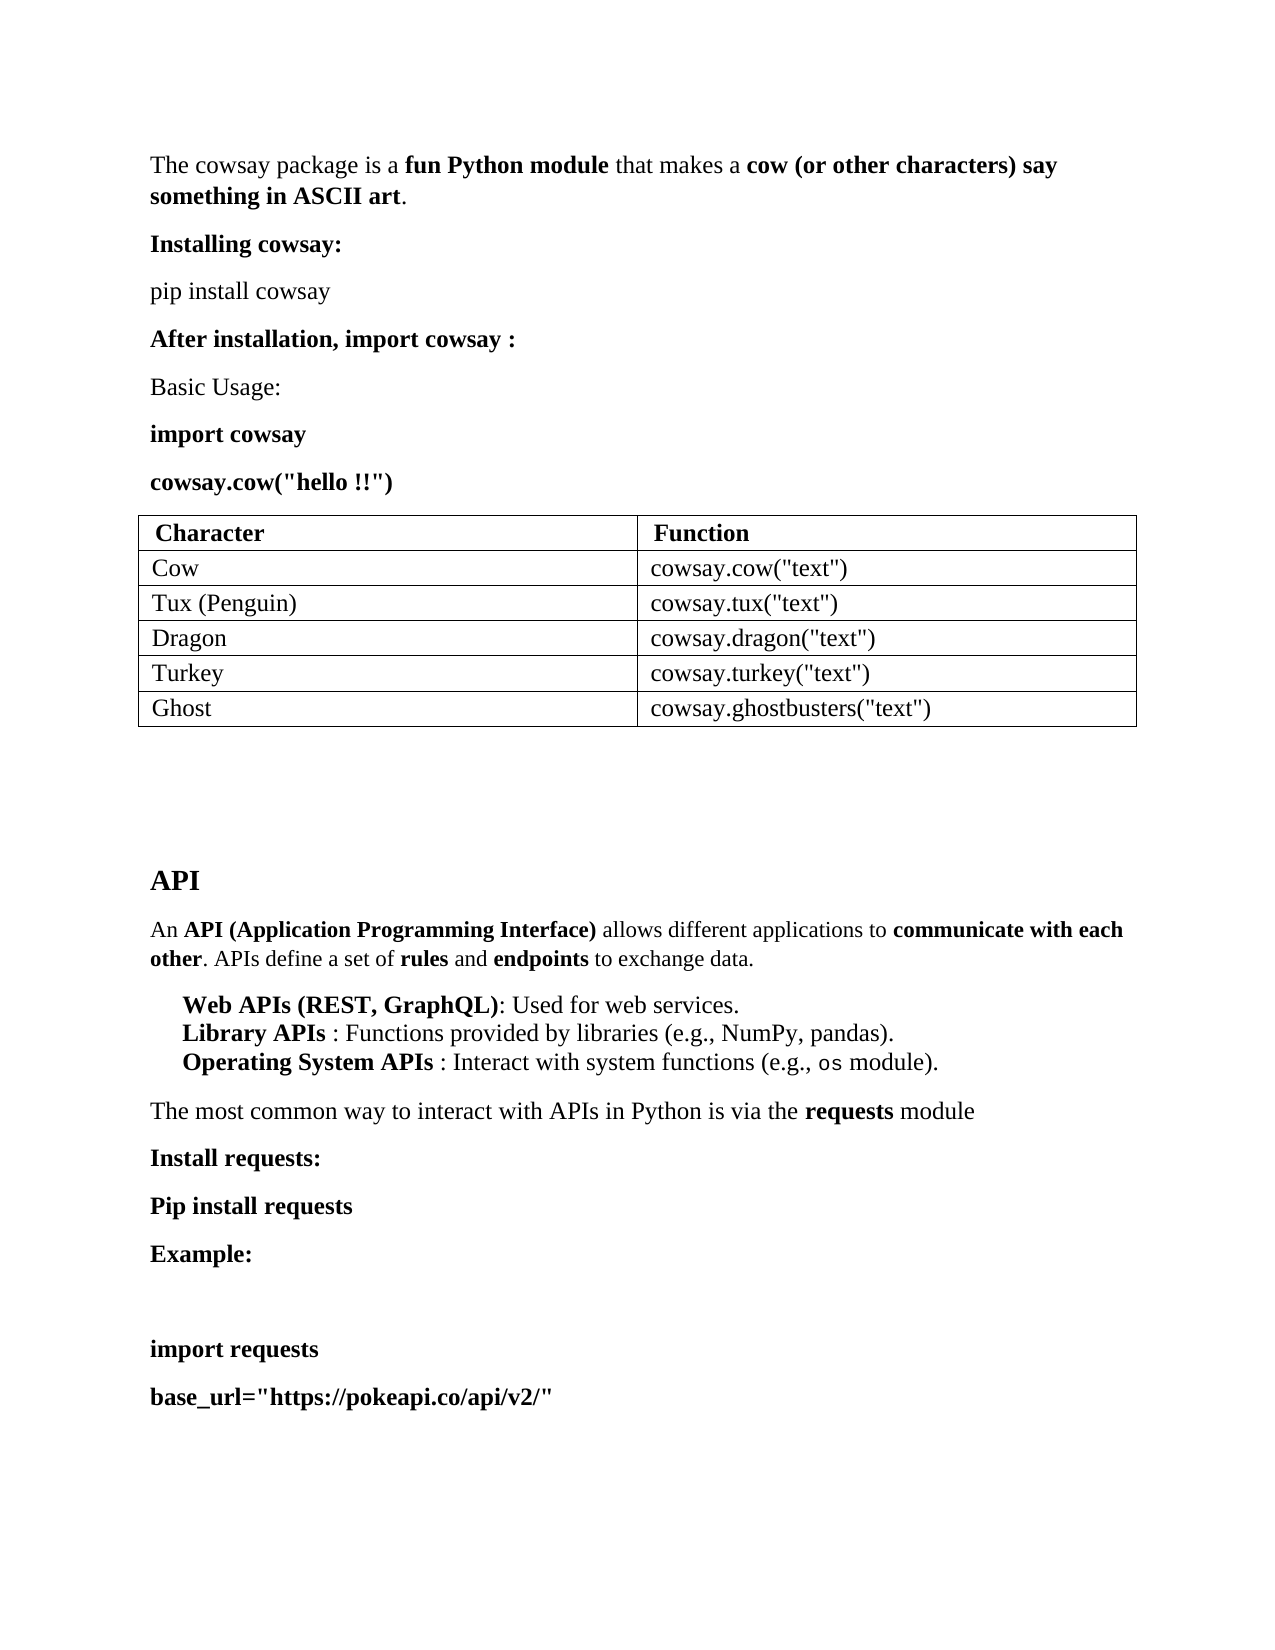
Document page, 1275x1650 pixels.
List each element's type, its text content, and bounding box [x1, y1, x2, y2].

text  Operating System APIs : Interact with system functions (e.g., os module). [150, 1047, 1125, 1077]
text base_url="https://pokeapi.co/api/v2/" [150, 1382, 1125, 1411]
text import requests [150, 1334, 1125, 1363]
text Pip install requests [150, 1191, 1125, 1220]
table_cell [638, 586, 1136, 620]
text pip install cowsay [150, 276, 1125, 305]
table_cell [638, 692, 1136, 726]
table_header [638, 516, 1136, 550]
table_cell [139, 621, 637, 655]
table_cell [638, 656, 1136, 691]
text Install requests: [150, 1143, 1125, 1172]
text The most common way to interact with APIs in Python is via the requests module [150, 1096, 1125, 1124]
text Basic Usage: [150, 372, 1125, 401]
text cowsay.cow("hello !!") [150, 467, 1125, 496]
table_cell [139, 551, 637, 585]
text  Web APIs (REST, GraphQL): Used for web services. [150, 990, 1125, 1018]
text Installing cowsay: [150, 229, 1125, 257]
text  Library APIs : Functions provided by libraries (e.g., NumPy, pandas). [150, 1018, 1125, 1047]
table_cell [638, 621, 1136, 655]
text The cowsay package is a fun Python module that makes a cow (or other characters) say something in ASCII art. [150, 150, 1125, 210]
table_header [139, 516, 637, 550]
table_cell [139, 656, 637, 691]
text After installation, import cowsay : [150, 324, 1125, 353]
text import cowsay [150, 419, 1125, 448]
table_cell [638, 551, 1136, 585]
table_cell [139, 586, 637, 620]
text Example: [150, 1239, 1125, 1268]
text API [150, 863, 1125, 897]
text An API (Application Programming Interface) allows different applications to communicate with each other. APIs define a set of rules and endpoints to exchange data. [150, 916, 1125, 971]
table_cell [139, 692, 637, 726]
